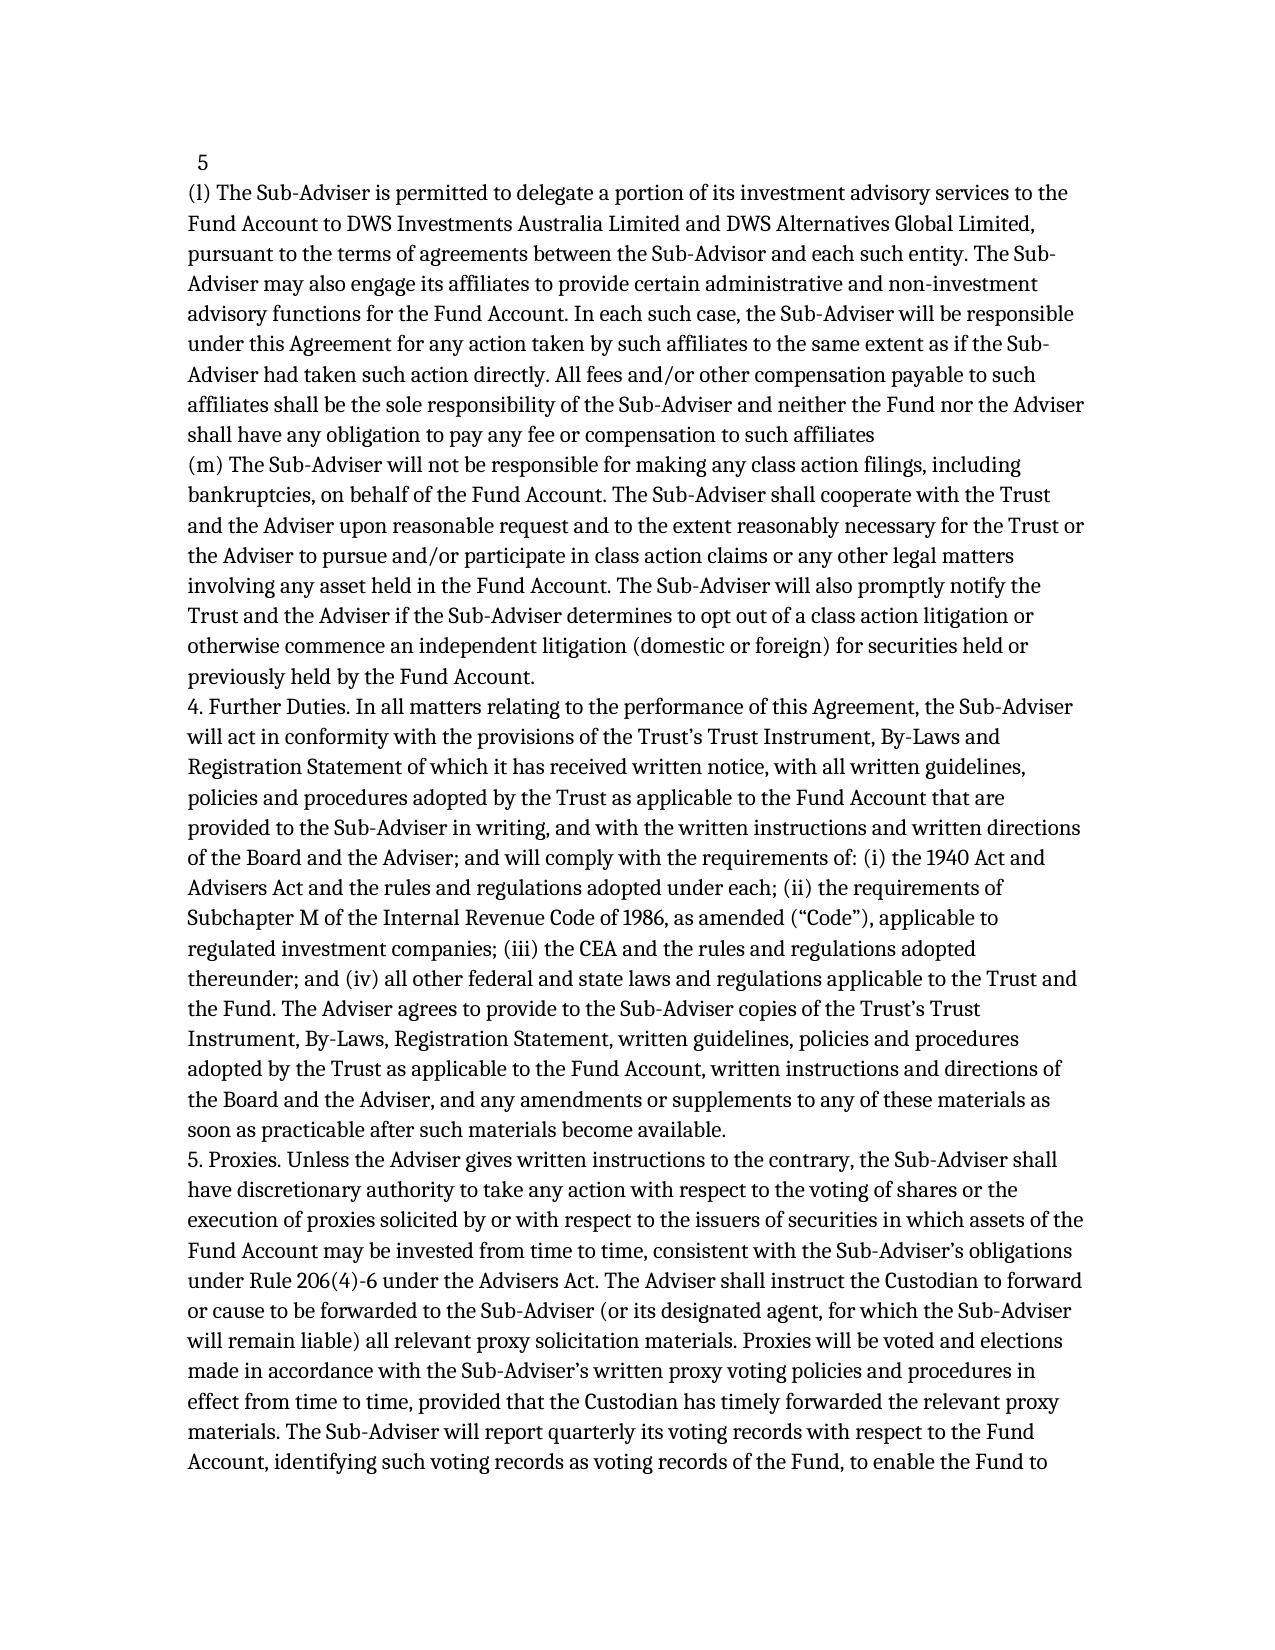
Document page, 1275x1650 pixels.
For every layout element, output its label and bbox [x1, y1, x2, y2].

text [187, 150, 1087, 1475]
